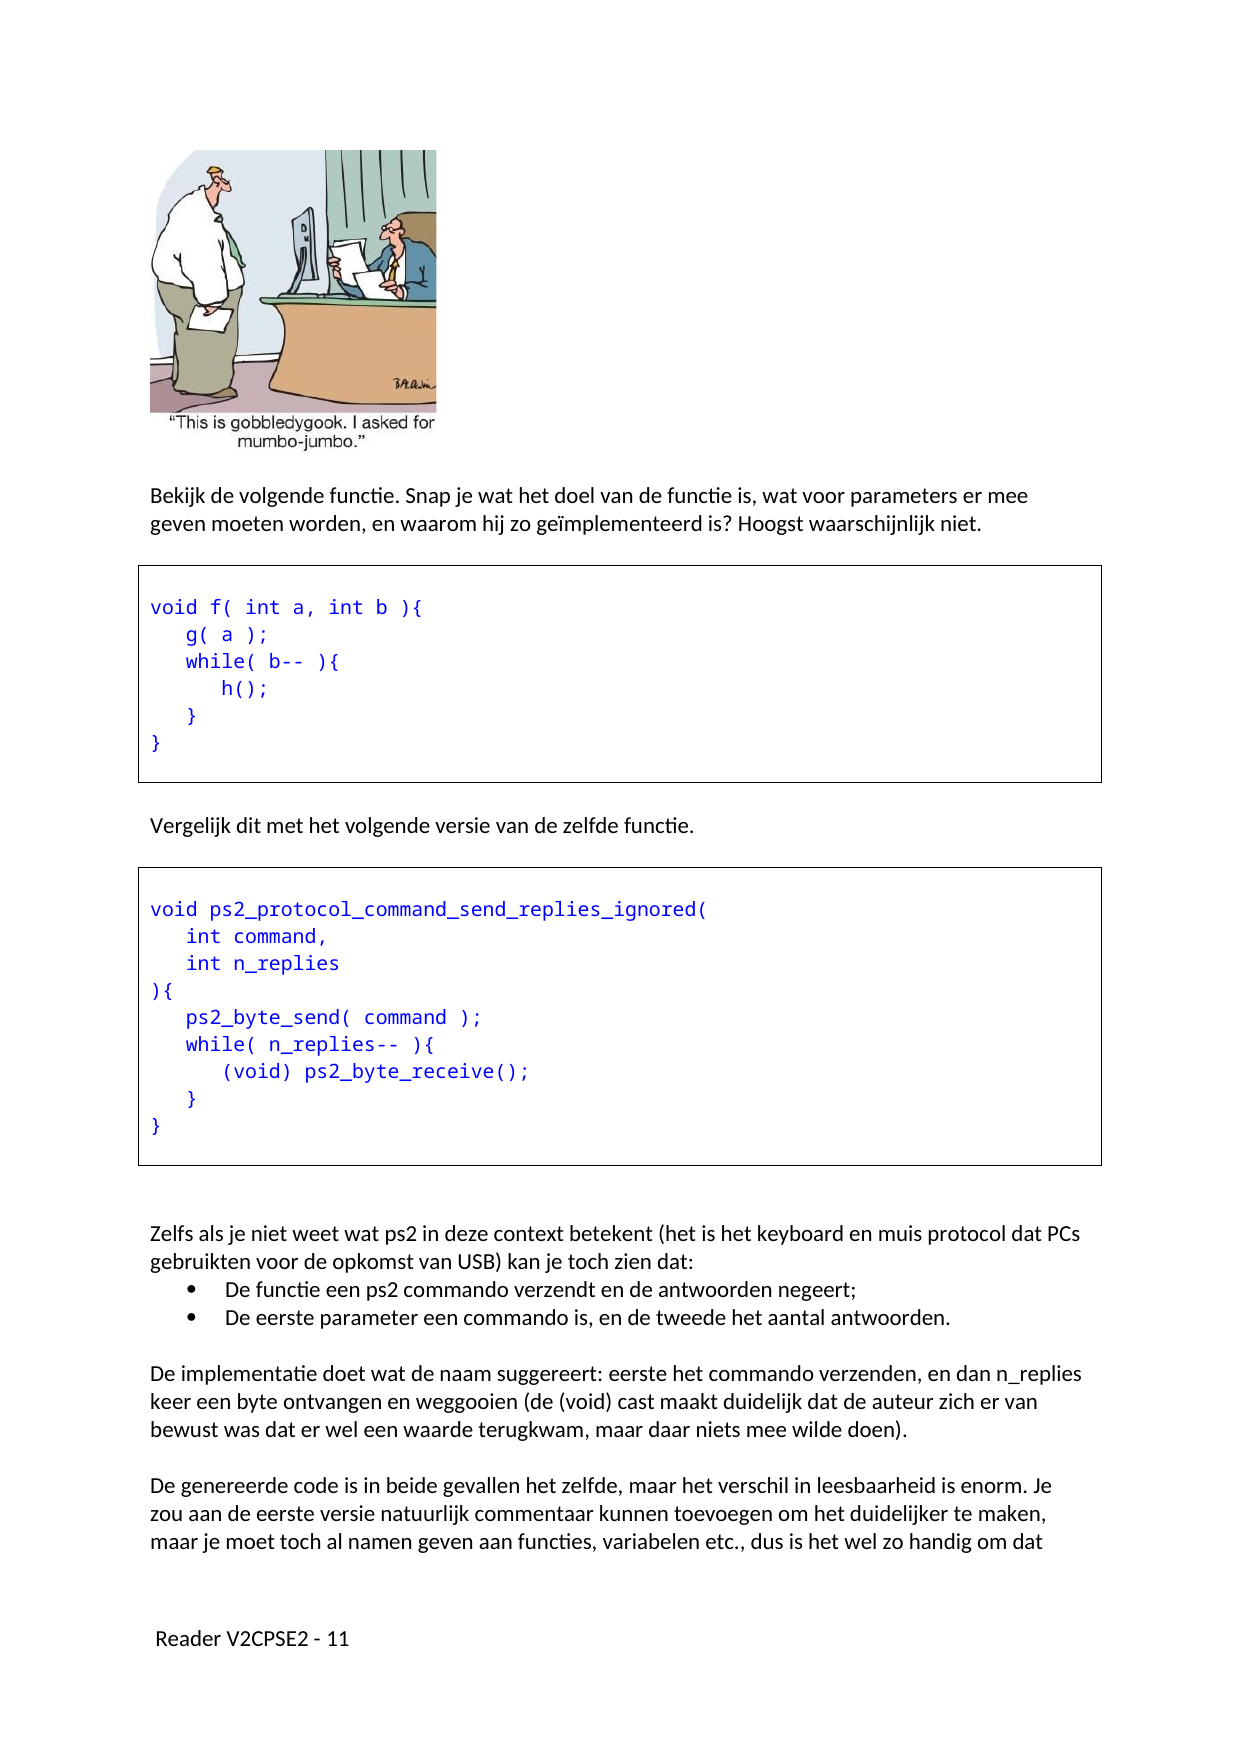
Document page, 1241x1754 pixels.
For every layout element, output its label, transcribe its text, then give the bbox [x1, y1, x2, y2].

table_header void f( int a, int b ){ g( a ); while( b-- ){ h(); } } [139, 566, 1101, 782]
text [150, 1471, 1090, 1555]
list De eerste parameter een commando is, en de tweede het aantal antwoorden. [187, 1303, 1090, 1331]
table_header void ps2_protocol_command_send_replies_ignored( int command, int n_replies ){ ps2_byte_send( command ); while( n_replies-- ){ (void) ps2_byte_receive(); } } [139, 868, 1101, 1165]
text Bekijk de volgende functie. Snap je wat het doel van de functie is, wat voor parameters er mee geven moeten worden, en waarom hij zo geïmplementeerd is? Hoogst waarschijnlijk niet. [150, 481, 1090, 537]
text De implementatie doet wat de naam suggereert: eerste het commando verzenden, en dan n_replies keer een byte ontvangen en weggooien (de (void) cast maakt duidelijk dat de auteur zich er van bewust was dat er wel een waarde terugkwam, maar daar niets mee wilde doen). [150, 1359, 1090, 1443]
text Vergelijk dit met het volgende versie van de zelfde functie. [150, 811, 1090, 839]
list De functie een ps2 commando verzendt en de antwoorden negeert; [187, 1275, 1090, 1303]
picture [150, 150, 437, 454]
text Zelfs als je niet weet wat ps2 in deze context betekent (het is het keyboard en muis protocol dat PCs gebruikten voor de opkomst van USB) kan je toch zien dat: [150, 1219, 1090, 1275]
